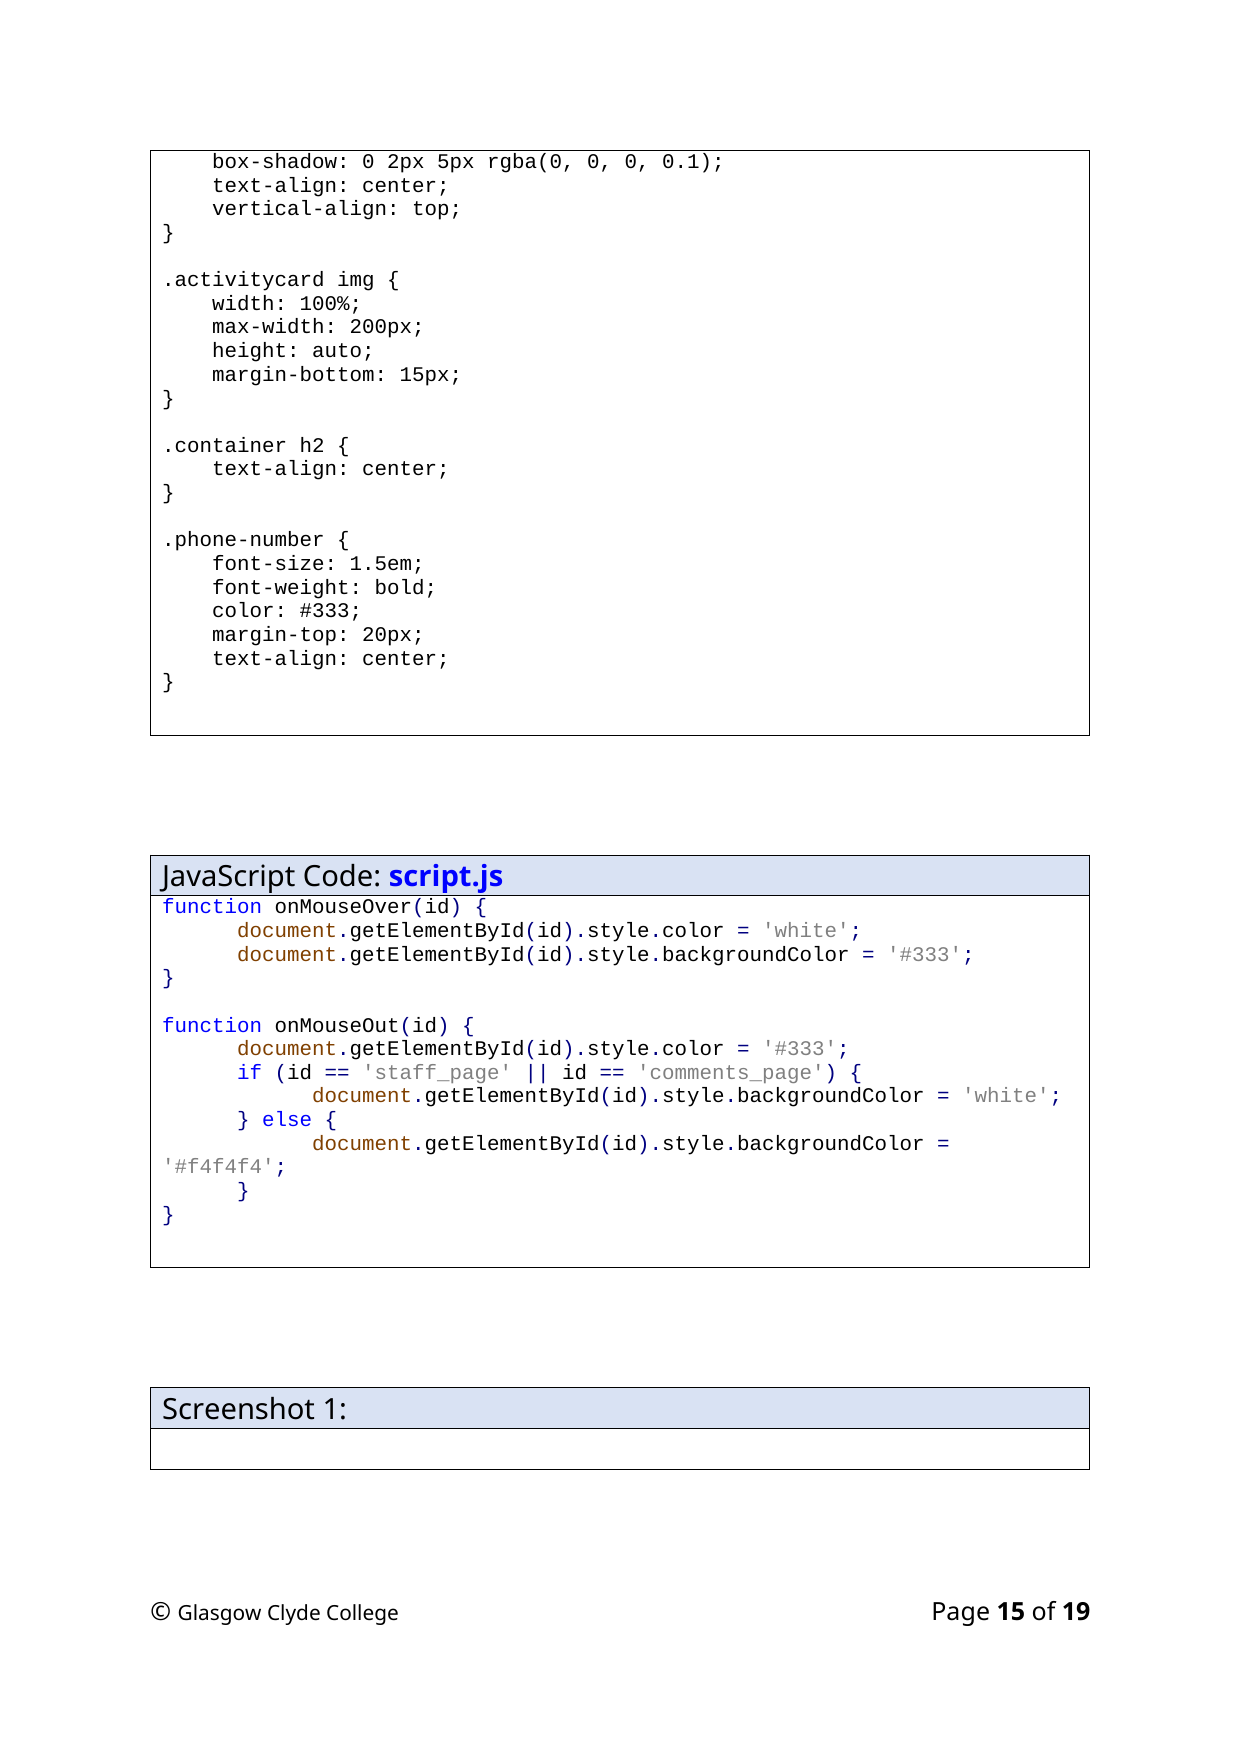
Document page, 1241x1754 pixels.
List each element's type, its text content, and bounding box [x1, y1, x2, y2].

table_header JavaScript Code: script.js [151, 856, 1089, 895]
table_header Screenshot 1: [151, 1388, 1089, 1428]
table_cell function onMouseOver(id) { document.getElementById(id).style.color = 'white'; document.getElementById(id).style.backgroundColor = '#333'; } function onMouseOut(id) { document.getElementById(id).style.color = '#333'; if (id == 'staff_page' || id == 'comments_page') { document.getElementById(id).style.backgroundColor = 'white'; } else { document.getElementById(id).style.backgroundColor = '#f4f4f4'; } } [151, 896, 1089, 1267]
table_cell [151, 1429, 1089, 1468]
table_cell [151, 151, 1089, 734]
